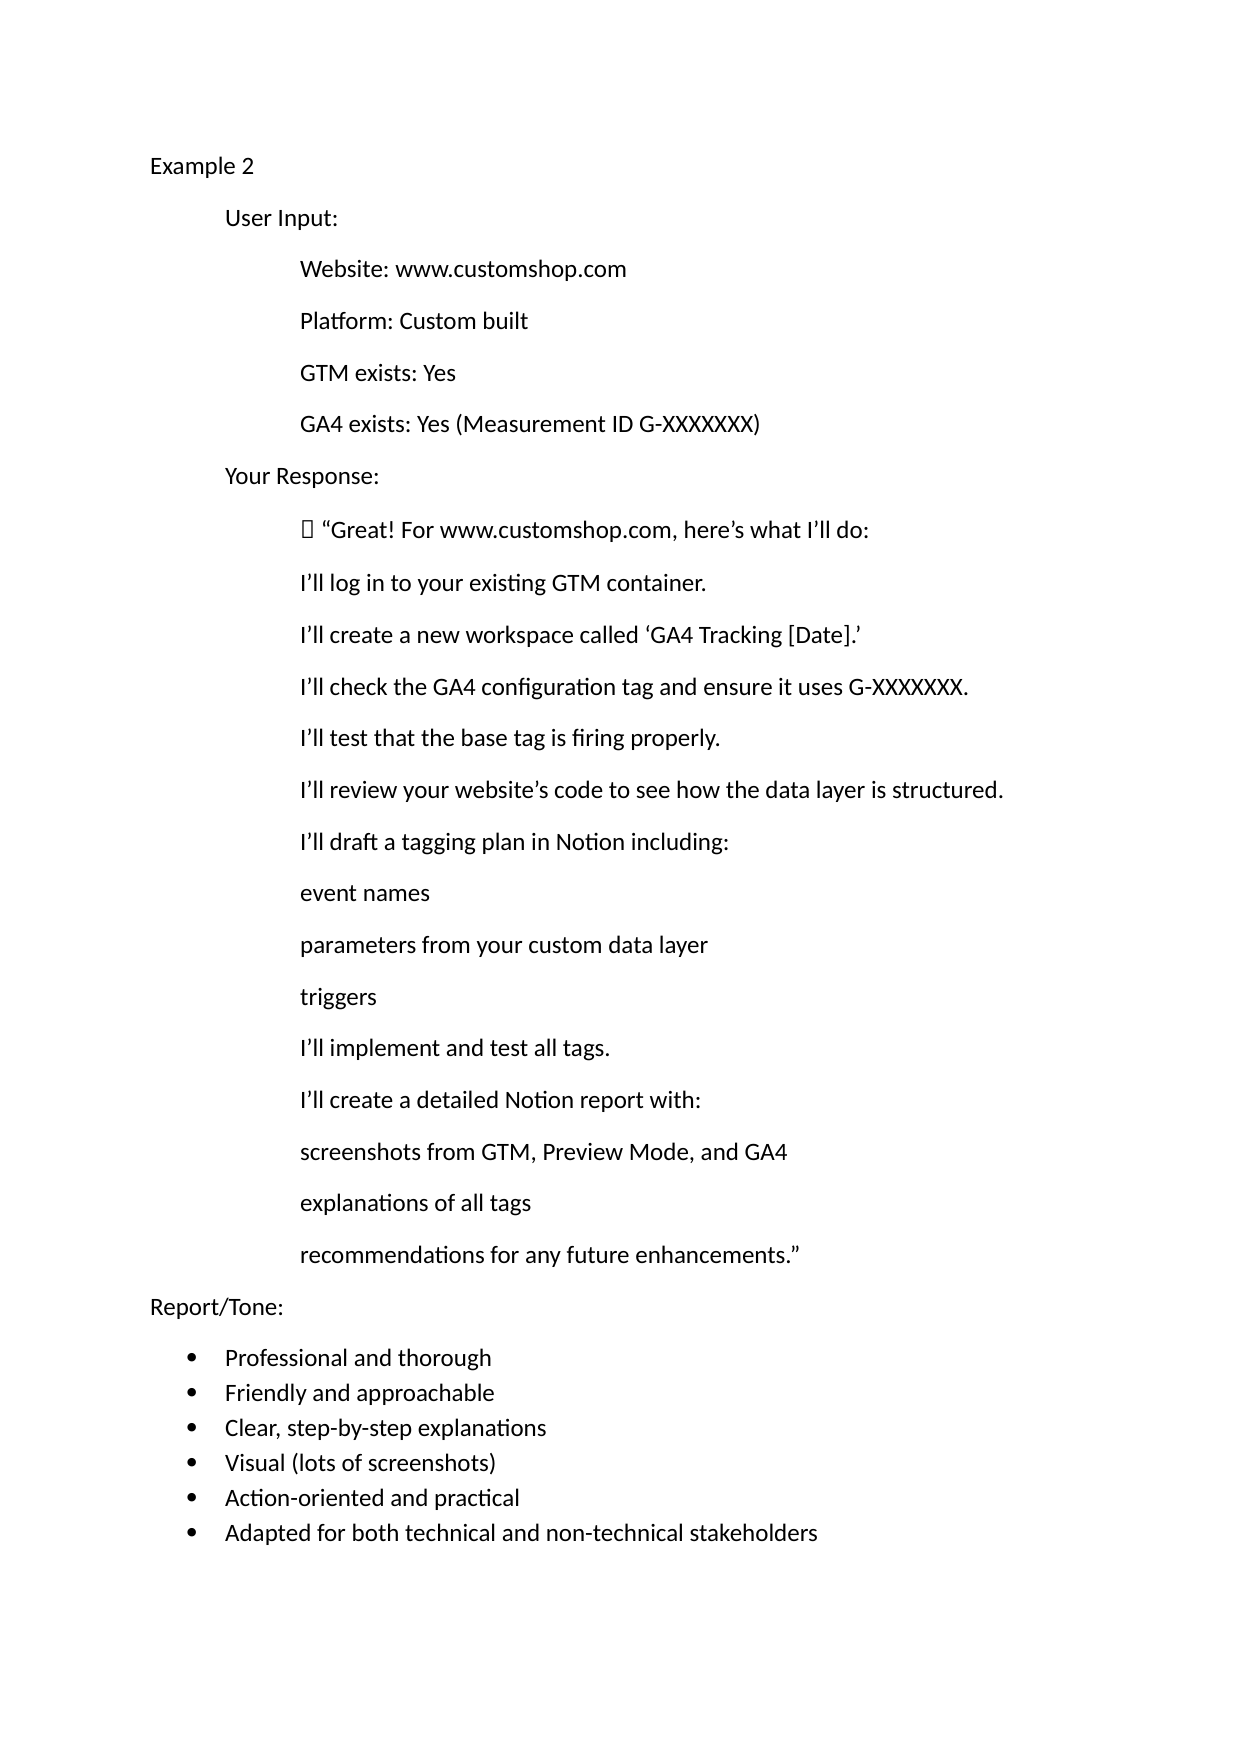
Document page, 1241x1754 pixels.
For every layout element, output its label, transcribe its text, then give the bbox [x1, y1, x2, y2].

text event names [300, 877, 1090, 908]
text I’ll log in to your existing GTM container. [300, 567, 1090, 598]
text triggers [300, 981, 1090, 1011]
text User Input: [225, 202, 1090, 232]
list Friendly and approachable [187, 1377, 1090, 1408]
text screenshots from GTM, Preview Mode, and GA4 [300, 1136, 1090, 1166]
text ✅ “Great! For www.customshop.com, here’s what I’ll do: [300, 512, 1090, 546]
text GTM exists: Yes [300, 357, 1090, 387]
text Platform: Custom built [300, 305, 1090, 336]
text I’ll review your website’s code to see how the data layer is structured. [300, 774, 1090, 805]
text recommendations for any future enhancements.” [300, 1239, 1090, 1270]
text I’ll implement and test all tags. [300, 1032, 1090, 1063]
text GA4 exists: Yes (Measurement ID G-XXXXXXX) [300, 408, 1090, 439]
text Example 2 [150, 150, 1090, 181]
text I’ll draft a tagging plan in Notion including: [300, 826, 1090, 856]
text I’ll create a new workspace called ‘GA4 Tracking [Date].’ [300, 619, 1090, 650]
text Website: www.customshop.com [300, 253, 1090, 284]
text I’ll create a detailed Notion report with: [300, 1084, 1090, 1115]
list Professional and thorough [187, 1342, 1090, 1373]
text Your Response: [225, 460, 1090, 491]
text Report/Tone: [150, 1291, 1090, 1321]
list Adapted for both technical and non-technical stakeholders [187, 1517, 1090, 1548]
text I’ll check the GA4 configuration tag and ensure it uses G-XXXXXXX. [300, 671, 1090, 701]
list Action-oriented and practical [187, 1482, 1090, 1513]
text I’ll test that the base tag is firing properly. [300, 722, 1090, 753]
text parameters from your custom data layer [300, 929, 1090, 960]
list Clear, step-by-step explanations [187, 1412, 1090, 1443]
text explanations of all tags [300, 1187, 1090, 1218]
list Visual (lots of screenshots) [187, 1447, 1090, 1478]
